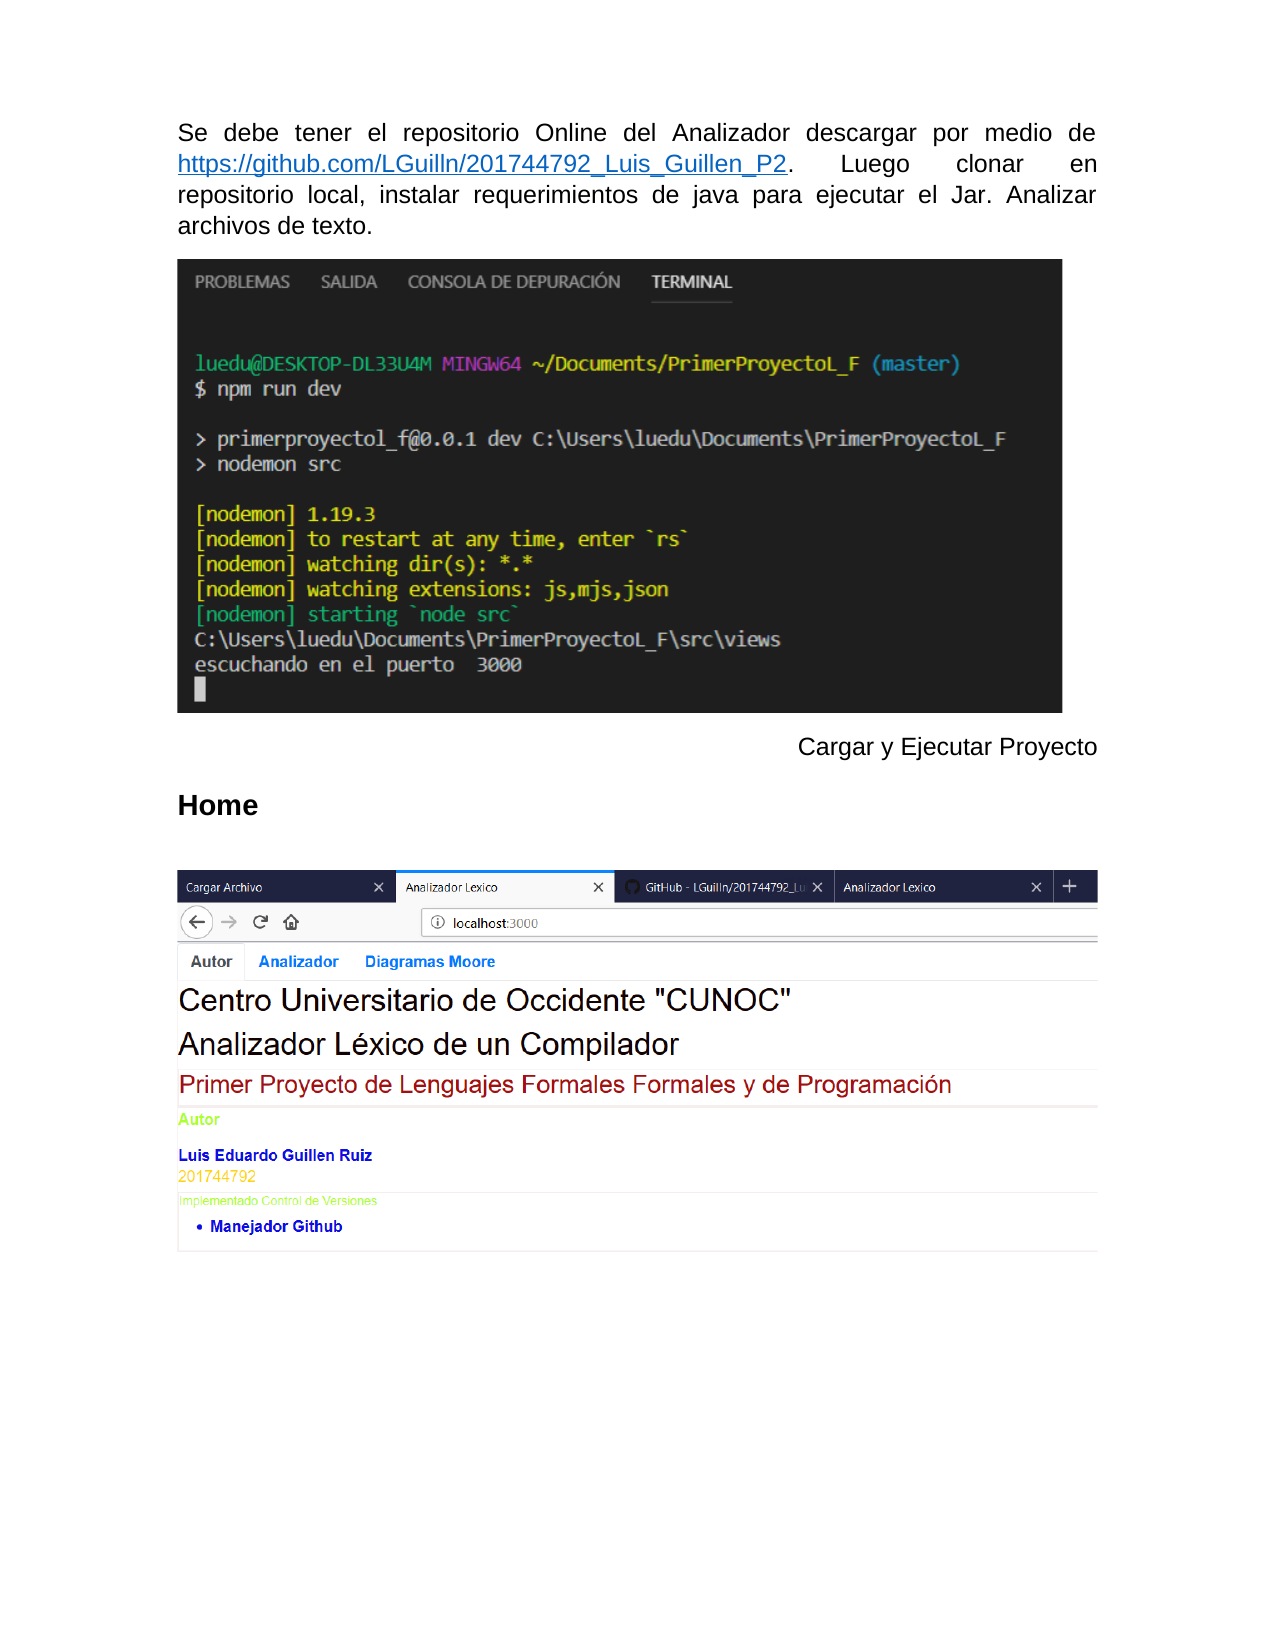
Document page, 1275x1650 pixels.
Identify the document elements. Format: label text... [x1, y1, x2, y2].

picture [177, 259, 1063, 713]
text Se debe tener el repositorio Online del Analizador descargar por medio de https://github.com/LGuilln/201744792_Luis_Guillen_P2. Luego clonar en repositorio local, instalar requerimientos de java para ejecutar el Jar. Analizar archivos de texto. [177, 118, 1098, 240]
text Cargar y Ejecutar Proyecto [177, 732, 1098, 760]
picture [177, 870, 1098, 1265]
subtitle Home [177, 788, 1098, 821]
